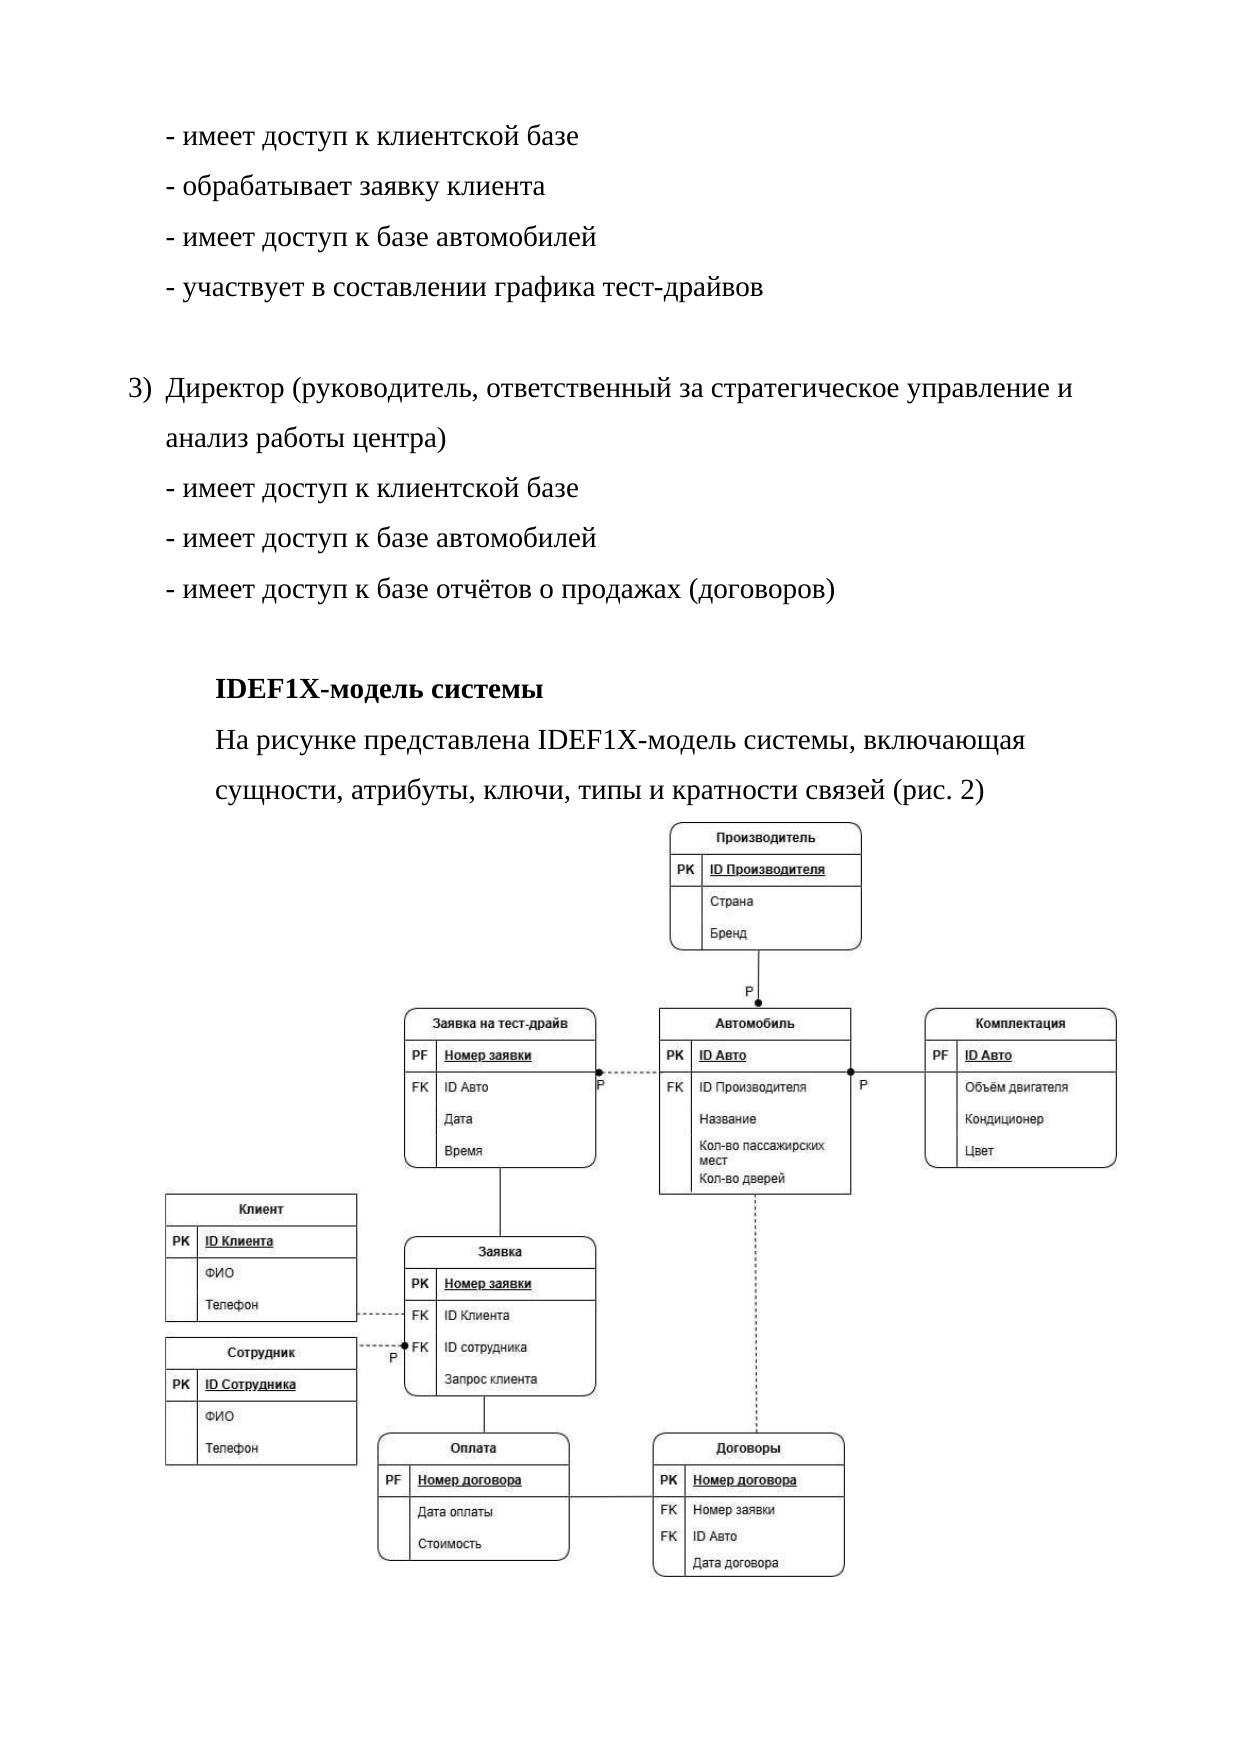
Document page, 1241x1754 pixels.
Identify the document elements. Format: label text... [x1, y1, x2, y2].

text IDEF1X-модель системы [215, 672, 1152, 705]
text На рисунке представлена IDEF1X-модель системы, включающая сущности, атрибуты, ключи, типы и кратности связей (рис. 2) [215, 722, 1152, 806]
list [128, 118, 1152, 303]
picture [165, 822, 1118, 1578]
list Директор (руководитель, ответственный за стратегическое управление и анализ работы центра) - имеет доступ к клиентской базе - имеет доступ к базе автомобилей - имеет доступ к базе отчётов о продажах (договоров) [128, 370, 1152, 604]
